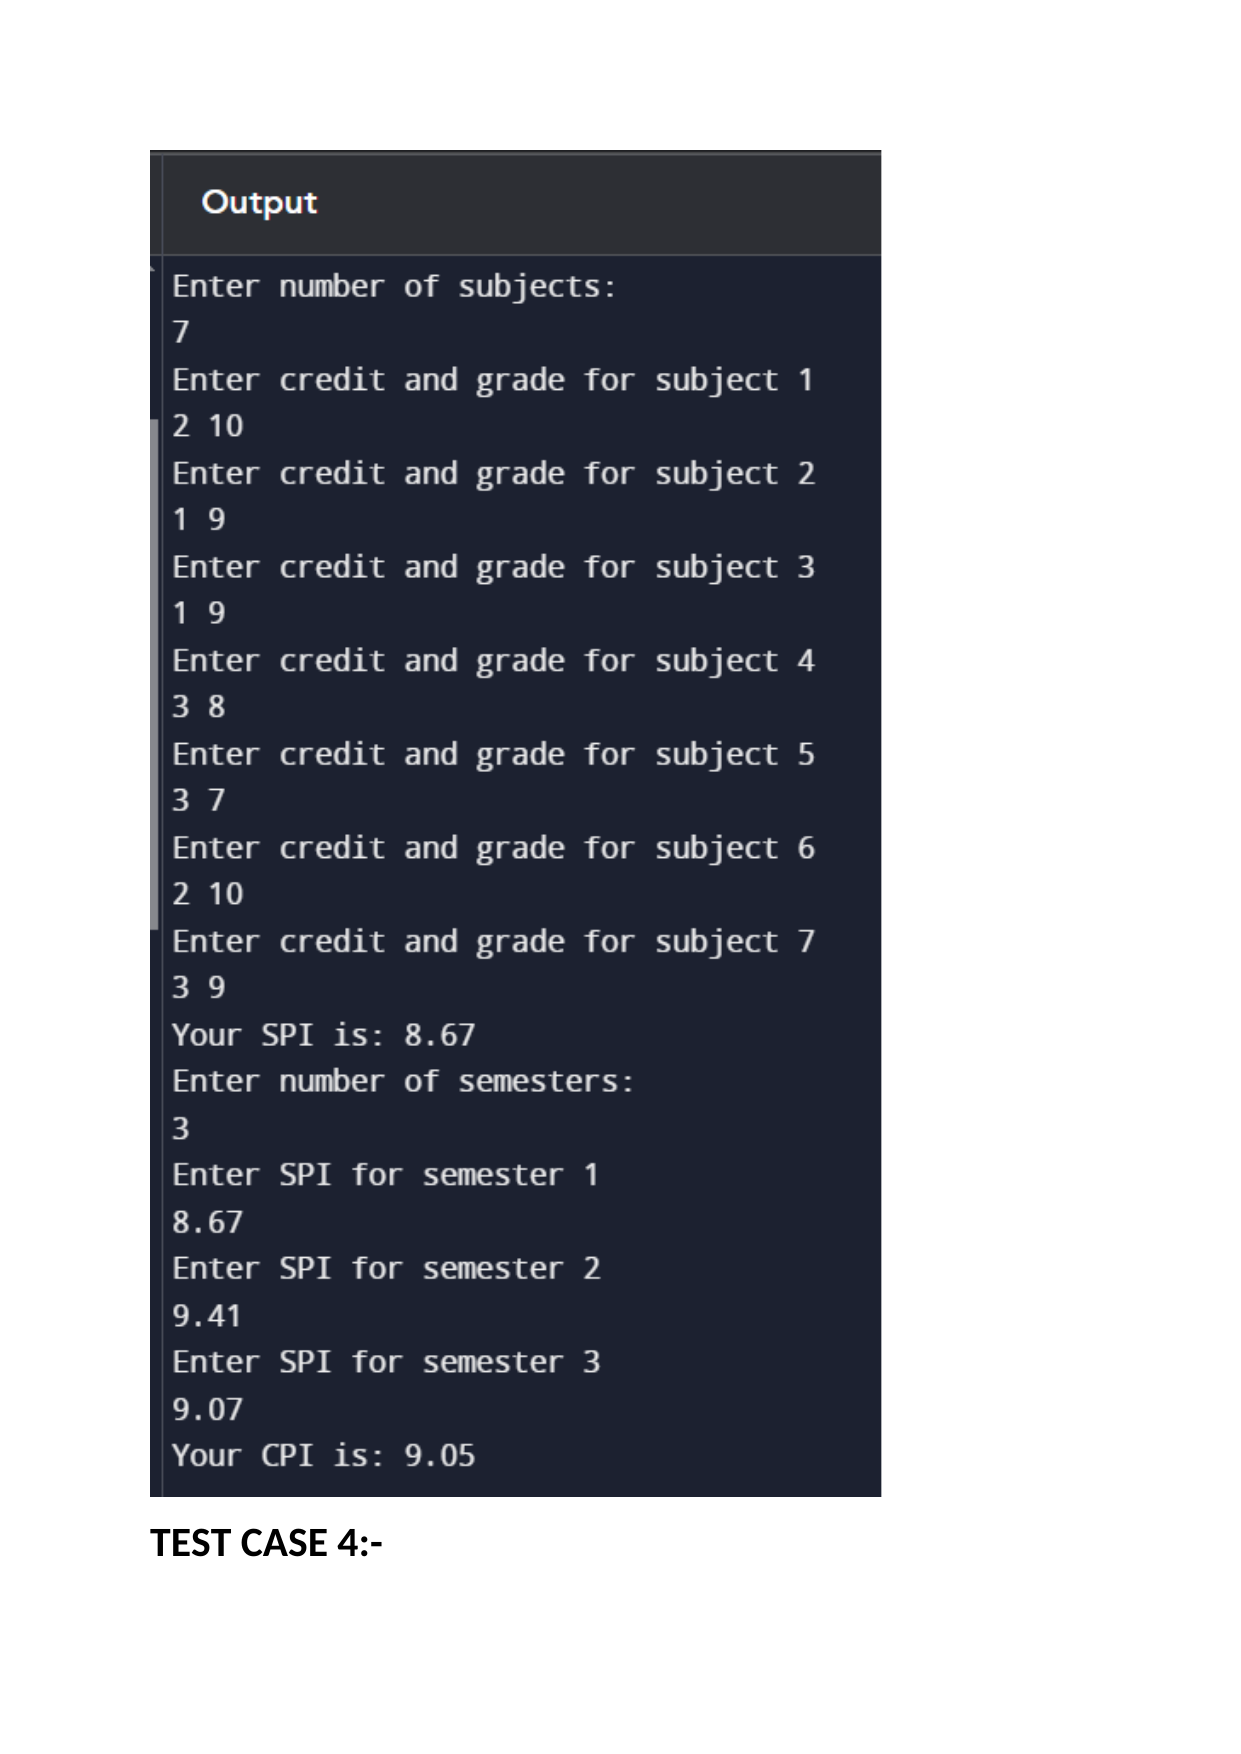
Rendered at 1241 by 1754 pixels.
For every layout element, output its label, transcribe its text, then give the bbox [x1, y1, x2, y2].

text TEST CASE 4:- [150, 1516, 1090, 1567]
picture [150, 150, 882, 1497]
